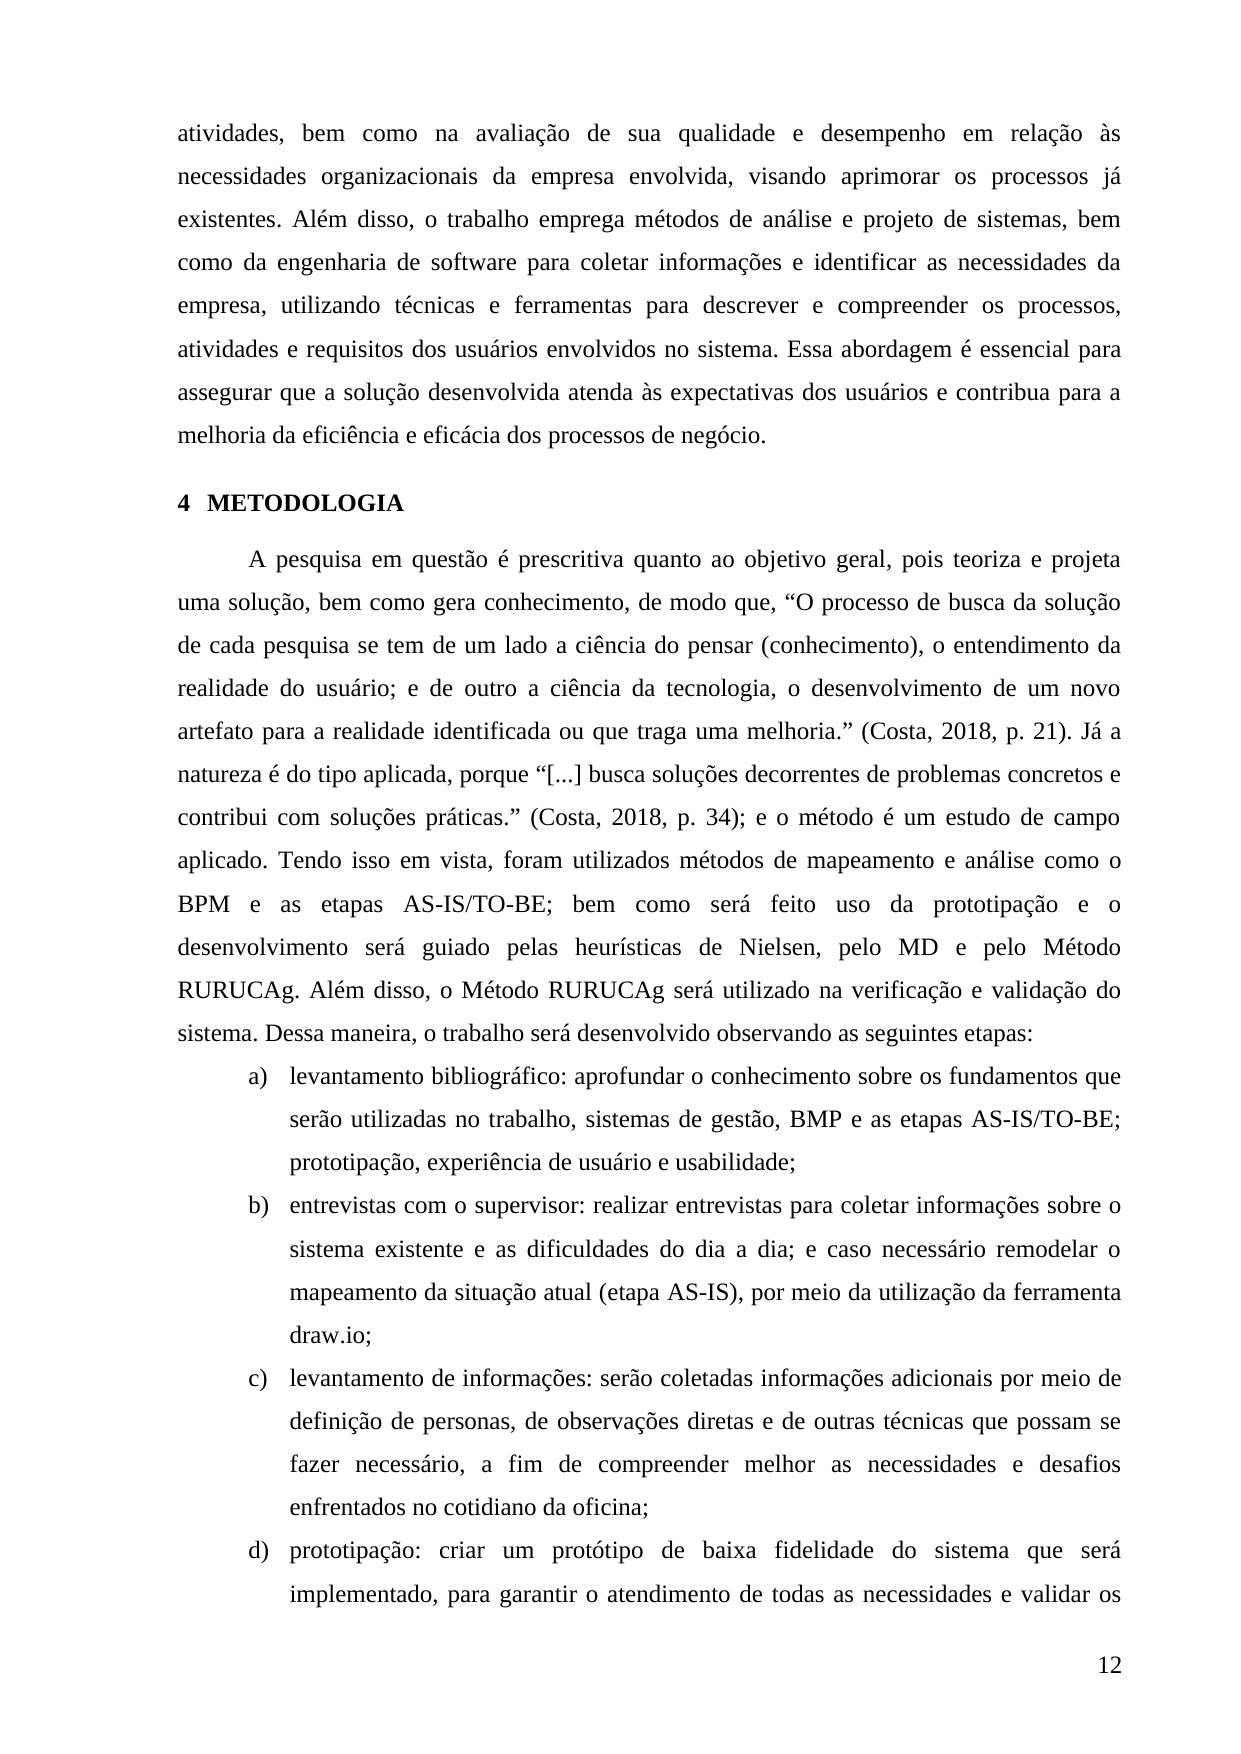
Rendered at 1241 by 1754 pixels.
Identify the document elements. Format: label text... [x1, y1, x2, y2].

subtitle METODOLOGIA [177, 488, 1122, 517]
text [248, 1536, 1122, 1607]
list entrevistas com o supervisor: realizar entrevistas para coletar informações sobre o sistema existente e as dificuldades do dia a dia; e caso necessário remodelar o mapeamento da situação atual (etapa AS-IS), por meio da utilização da ferramenta draw.io; [248, 1191, 1122, 1349]
text A pesquisa em questão é prescritiva quanto ao objetivo geral, pois teoriza e projeta uma solução, bem como gera conhecimento, de modo que, “O processo de busca da solução de cada pesquisa se tem de um lado a ciência do pensar (conhecimento), o entendimento da realidade do usuário; e de outro a ciência da tecnologia, o desenvolvimento de um novo artefato para a realidade identificada ou que traga uma melhoria.” (Costa, 2018, p. 21). Já a natureza é do tipo aplicada, porque “[...] busca soluções decorrentes de problemas concretos e contribui com soluções práticas.” (Costa, 2018, p. 34); e o método é um estudo de campo aplicado. Tendo isso em vista, foram utilizados métodos de mapeamento e análise como o BPM e as etapas AS-IS/TO-BE; bem como será feito uso da prototipação e o desenvolvimento será guiado pelas heurísticas de Nielsen, pelo MD e pelo Método RURUCAg. Além disso, o Método RURUCAg será utilizado na verificação e validação do sistema. Dessa maneira, o trabalho será desenvolvido observando as seguintes etapas: [177, 544, 1122, 1047]
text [177, 118, 1122, 449]
text levantamento de informações: serão coletadas informações adicionais por meio de definição de personas, de observações diretas e de outras técnicas que possam se fazer necessário, a fim de compreender melhor as necessidades e desafios enfrentados no cotidiano da oficina; [248, 1363, 1122, 1521]
list levantamento bibliográfico: aprofundar o conhecimento sobre os fundamentos que serão utilizadas no trabalho, sistemas de gestão, BMP e as etapas AS-IS/TO-BE; prototipação, experiência de usuário e usabilidade; [248, 1061, 1122, 1176]
